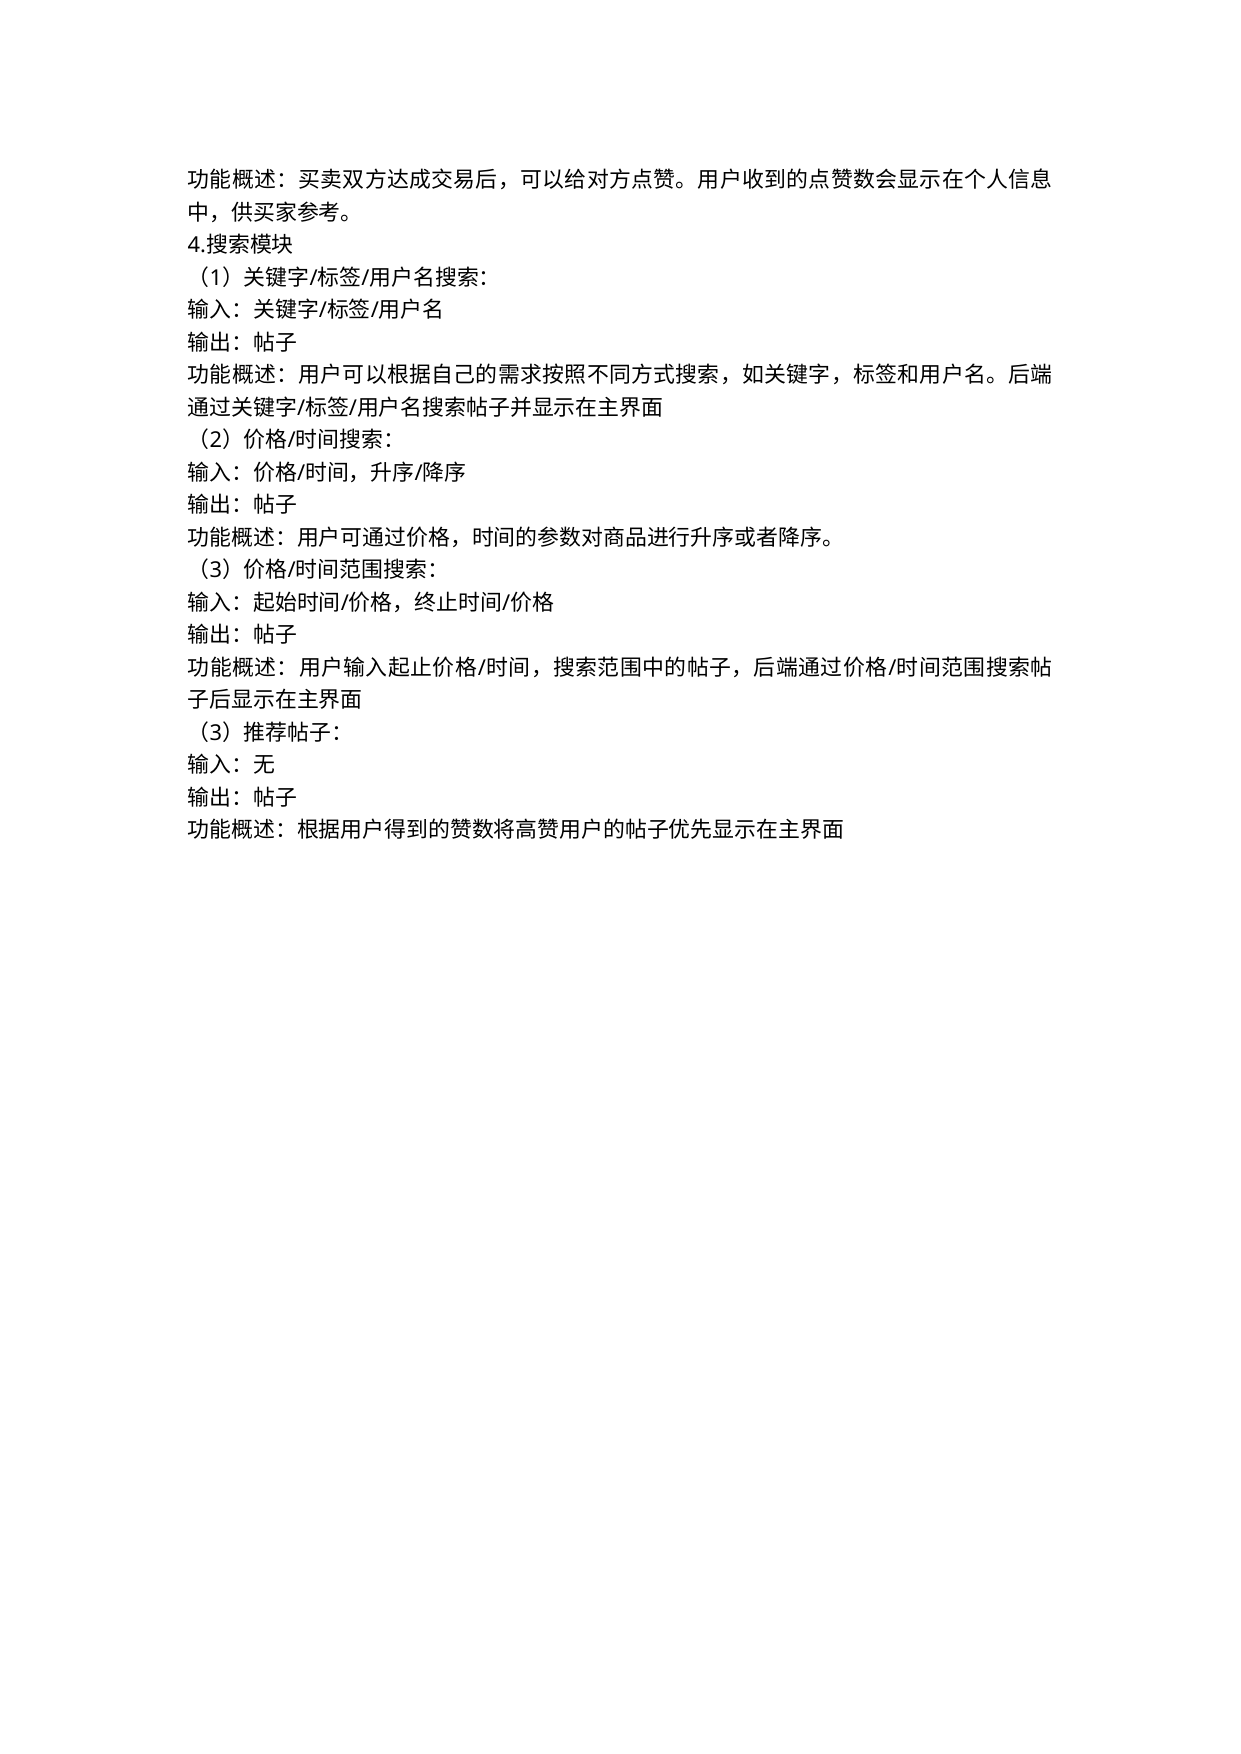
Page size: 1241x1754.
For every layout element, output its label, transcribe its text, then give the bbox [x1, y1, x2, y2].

text 功能概述：根据用户得到的赞数将高赞用户的帖子优先显示在主界面 [187, 812, 1053, 844]
text （3）价格/时间范围搜索： [187, 552, 1053, 584]
text 4.搜索模块 [187, 227, 1053, 259]
text 功能概述：用户输入起止价格/时间，搜索范围中的帖子，后端通过价格/时间范围搜索帖子后显示在主界面 [187, 649, 1053, 714]
text 输入：无 [187, 747, 1053, 779]
text 输出：帖子 [187, 617, 1053, 649]
text 输入：价格/时间，升序/降序 [187, 454, 1053, 487]
text 输入：起始时间/价格，终止时间/价格 [187, 584, 1053, 617]
list 价格/时间搜索： [187, 422, 1053, 454]
list 推荐帖子： [187, 714, 1053, 747]
text 功能概述：用户可以根据自己的需求按照不同方式搜索，如关键字，标签和用户名。后端通过关键字/标签/用户名搜索帖子并显示在主界面 [187, 357, 1053, 422]
text 输出：帖子 [187, 779, 1053, 812]
text 功能概述：买卖双方达成交易后，可以给对方点赞。用户收到的点赞数会显示在个人信息中，供买家参考。 [187, 162, 1053, 227]
text 输出：帖子 [187, 324, 1053, 357]
text 输出：帖子 [187, 487, 1053, 519]
text 输入：关键字/标签/用户名 [187, 292, 1053, 324]
text 功能概述：用户可通过价格，时间的参数对商品进行升序或者降序。 [187, 519, 1053, 552]
text （1）关键字/标签/用户名搜索： [187, 259, 1053, 292]
